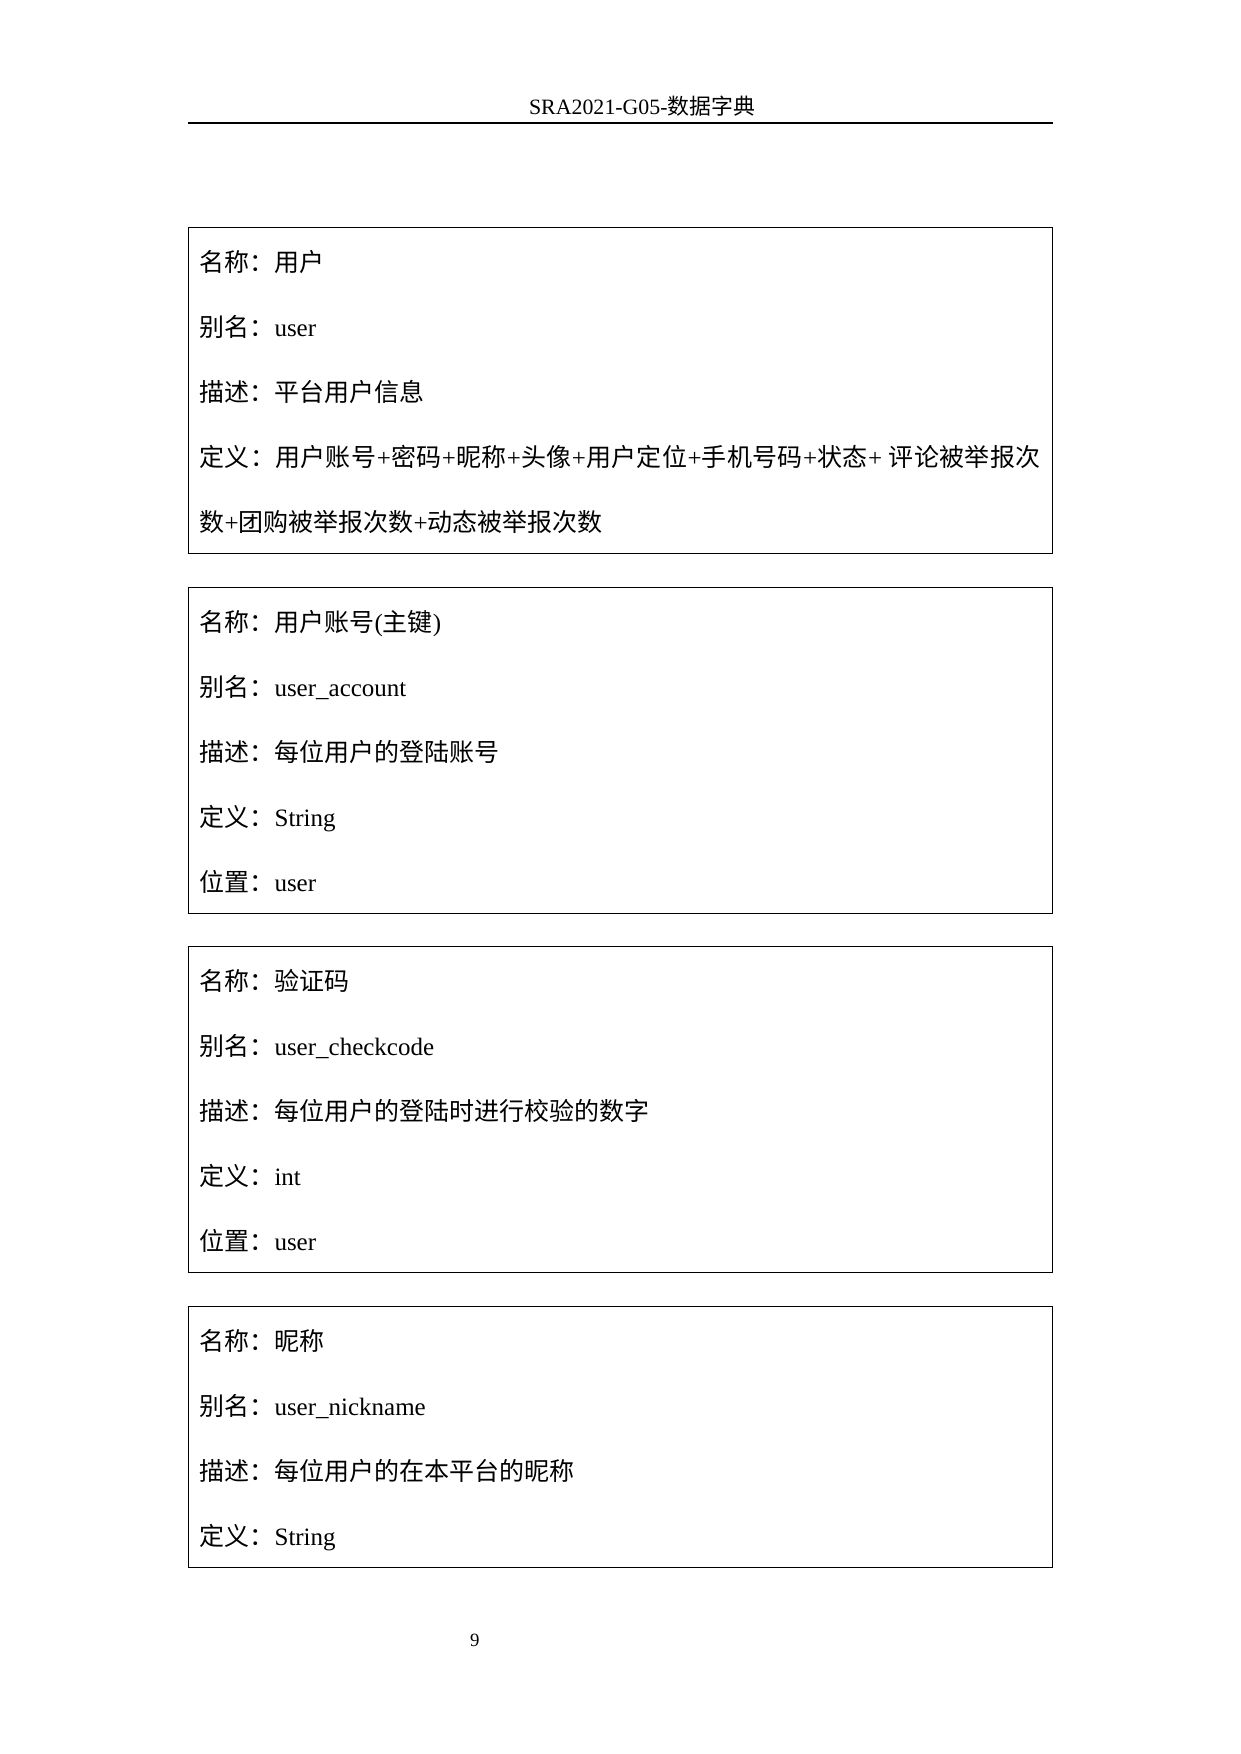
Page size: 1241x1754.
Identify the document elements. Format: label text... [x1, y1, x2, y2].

table_header 名称：昵称 别名：user_nickname 描述：每位用户的在本平台的昵称 定义：String 位置：user [189, 1307, 1052, 1567]
table_header 名称：用户账号(主键) 别名：user_account 描述：每位用户的登陆账号 定义：String 位置：user [189, 588, 1052, 913]
table_header 名称：用户 别名：user 描述：平台用户信息 定义：用户账号+密码+昵称+头像+用户定位+手机号码+状态+ 评论被举报次数+团购被举报次数+动态被举报次数 [189, 228, 1052, 553]
table_header 名称：验证码 别名：user_checkcode 描述：每位用户的登陆时进行校验的数字 定义：int 位置：user [189, 947, 1052, 1272]
